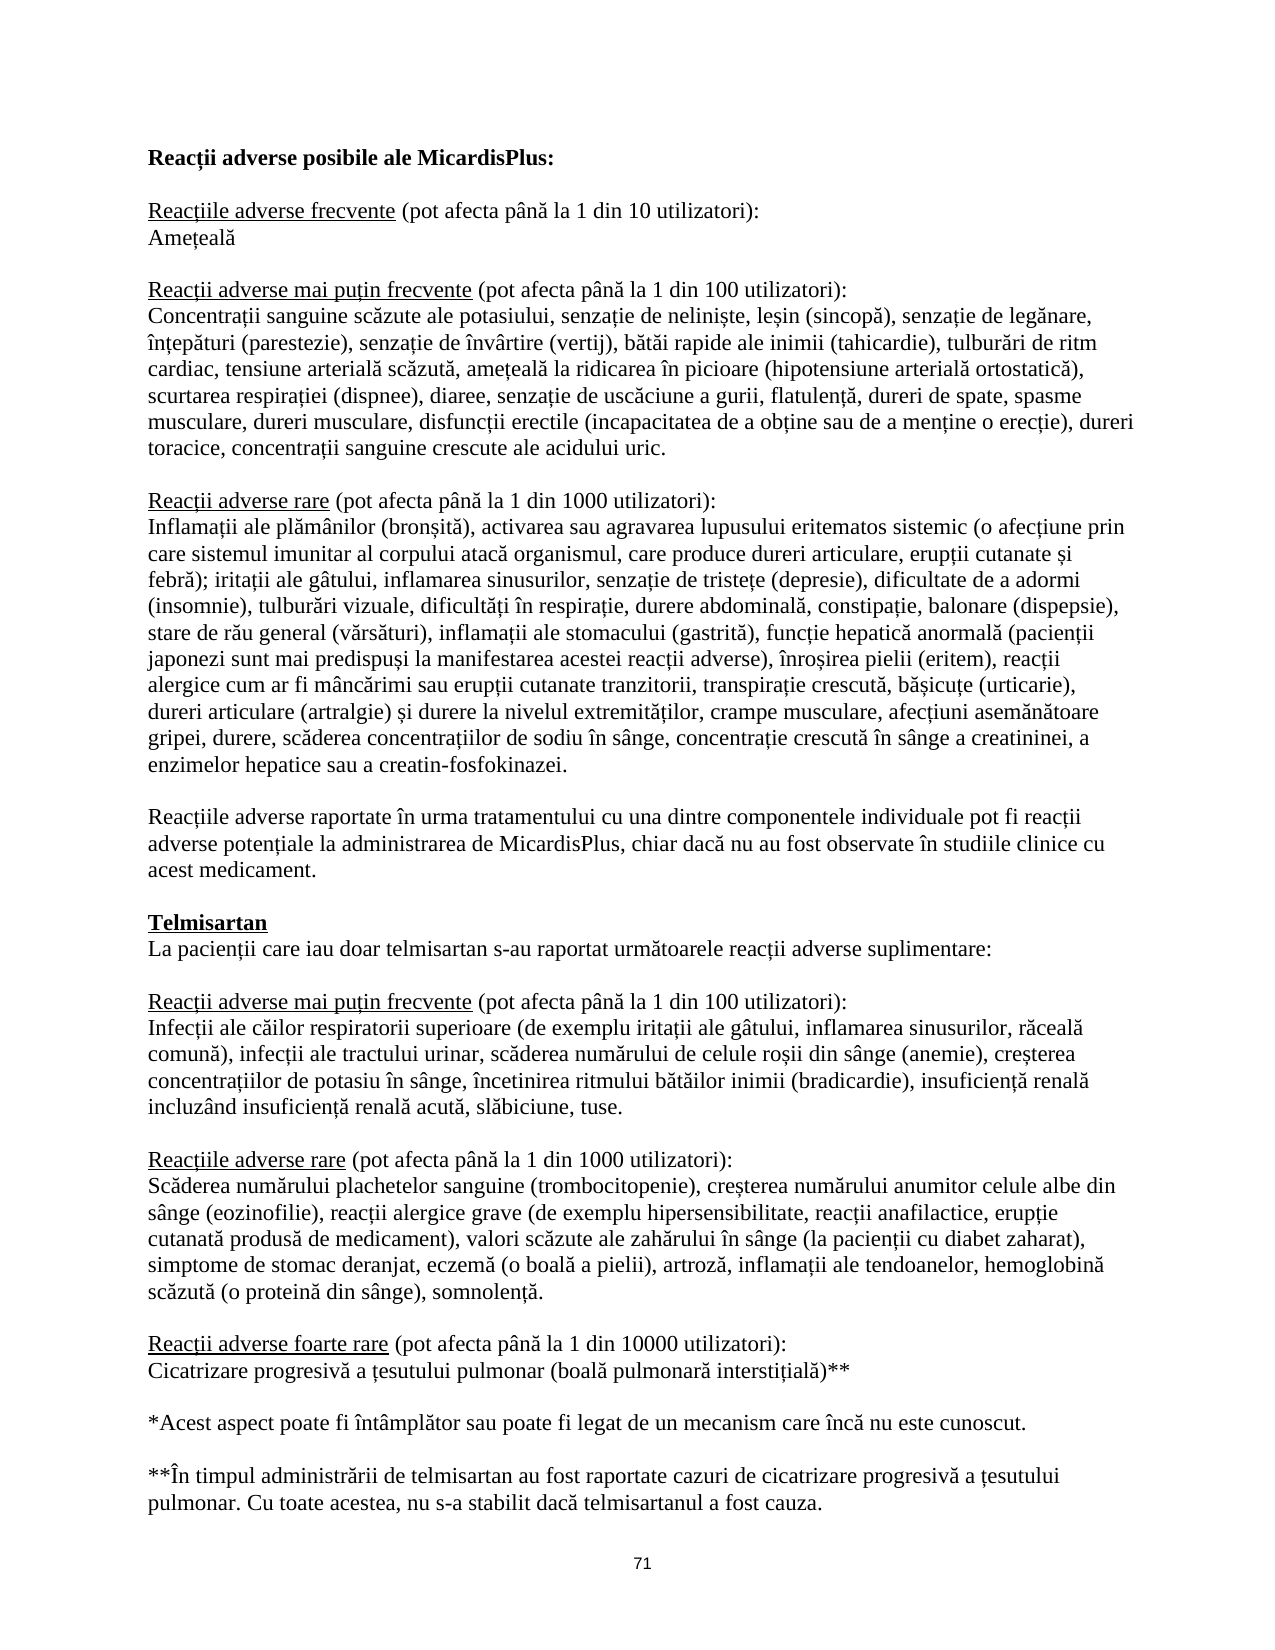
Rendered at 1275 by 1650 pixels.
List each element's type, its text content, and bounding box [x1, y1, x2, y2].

text **În timpul administrării de telmisartan au fost raportate cazuri de cicatrizare progresivă a țesutului pulmonar. Cu toate acestea, nu s-a stabilit dacă telmisartanul a fost cauza. [148, 1462, 1137, 1515]
text Reacții adverse rare (pot afecta până la 1 din 1000 utilizatori): [148, 487, 1137, 513]
text Reacții adverse mai puțin frecvente (pot afecta până la 1 din 100 utilizatori): [148, 988, 1137, 1014]
text *Acest aspect poate fi întâmplător sau poate fi legat de un mecanism care încă nu este cunoscut. [148, 1409, 1137, 1436]
text Concentrații sanguine scăzute ale potasiului, senzație de neliniște, leșin (sincopă), senzație de legănare, înțepături (parestezie), senzație de învârtire (vertij), bătăi rapide ale inimii (tahicardie), tulburări de ritm cardiac, tensiune arterială scăzută, amețeală la ridicarea în picioare (hipotensiune arterială ortostatică), scurtarea respirației (dispnee), diaree, senzație de uscăciune a gurii, flatulență, dureri de spate, spasme musculare, dureri musculare, disfuncții erectile (incapacitatea de a obține sau de a menține o erecție), dureri toracice, concentrații sanguine crescute ale acidului uric. [148, 303, 1137, 461]
text Reacții adverse posibile ale MicardisPlus: [148, 144, 1137, 171]
text Reacții adverse foarte rare (pot afecta până la 1 din 10000 utilizatori): [148, 1330, 1137, 1357]
text Telmisartan [148, 909, 1137, 935]
text Reacțiile adverse rare (pot afecta până la 1 din 1000 utilizatori): [148, 1146, 1137, 1172]
text Cicatrizare progresivă a țesutului pulmonar (boală pulmonară interstițială)** [148, 1357, 1137, 1383]
text Reacții adverse mai puțin frecvente (pot afecta până la 1 din 100 utilizatori): [148, 276, 1137, 303]
text Amețeală [148, 223, 1137, 250]
text Infecții ale căilor respiratorii superioare (de exemplu iritații ale gâtului, inflamarea sinusurilor, răceală comună), infecții ale tractului urinar, scăderea numărului de celule roșii din sânge (anemie), creșterea concentrațiilor de potasiu în sânge, încetinirea ritmului bătăilor inimii (bradicardie), insuficiență renală incluzând insuficiență renală acută, slăbiciune, tuse. [148, 1014, 1137, 1119]
text Inflamații ale plămânilor (bronșită), activarea sau agravarea lupusului eritematos sistemic (o afecțiune prin care sistemul imunitar al corpului atacă organismul, care produce dureri articulare, erupții cutanate și febră); iritații ale gâtului, inflamarea sinusurilor, senzație de tristețe (depresie), dificultate de a adormi (insomnie), tulburări vizuale, dificultăți în respirație, durere abdominală, constipație, balonare (dispepsie), stare de rău general (vărsături), inflamații ale stomacului (gastrită), funcție hepatică anormală (pacienții japonezi sunt mai predispuși la manifestarea acestei reacții adverse), înroșirea pielii (eritem), reacții alergice cum ar fi mâncărimi sau erupții cutanate tranzitorii, transpirație crescută, bășicuțe (urticarie), dureri articulare (artralgie) și durere la nivelul extremităților, crampe musculare, afecțiuni asemănătoare gripei, durere, scăderea concentrațiilor de sodiu în sânge, concentrație crescută în sânge a creatininei, a enzimelor hepatice sau a creatin-fosfokinazei. [148, 513, 1137, 777]
text Reacțiile adverse frecvente (pot afecta până la 1 din 10 utilizatori): [148, 197, 1137, 223]
text Scăderea numărului plachetelor sanguine (trombocitopenie), creșterea numărului anumitor celule albe din sânge (eozinofilie), reacții alergice grave (de exemplu hipersensibilitate, reacții anafilactice, erupție cutanată produsă de medicament), valori scăzute ale zahărului în sânge (la pacienții cu diabet zaharat), simptome de stomac deranjat, eczemă (o boală a pielii), artroză, inflamații ale tendoanelor, hemoglobină scăzută (o proteină din sânge), somnolență. [148, 1172, 1137, 1304]
text La pacienții care iau doar telmisartan s-au raportat următoarele reacții adverse suplimentare: [148, 935, 1137, 961]
text Reacțiile adverse raportate în urma tratamentului cu una dintre componentele individuale pot fi reacții adverse potențiale la administrarea de MicardisPlus, chiar dacă nu au fost observate în studiile clinice cu acest medicament. [148, 803, 1137, 882]
